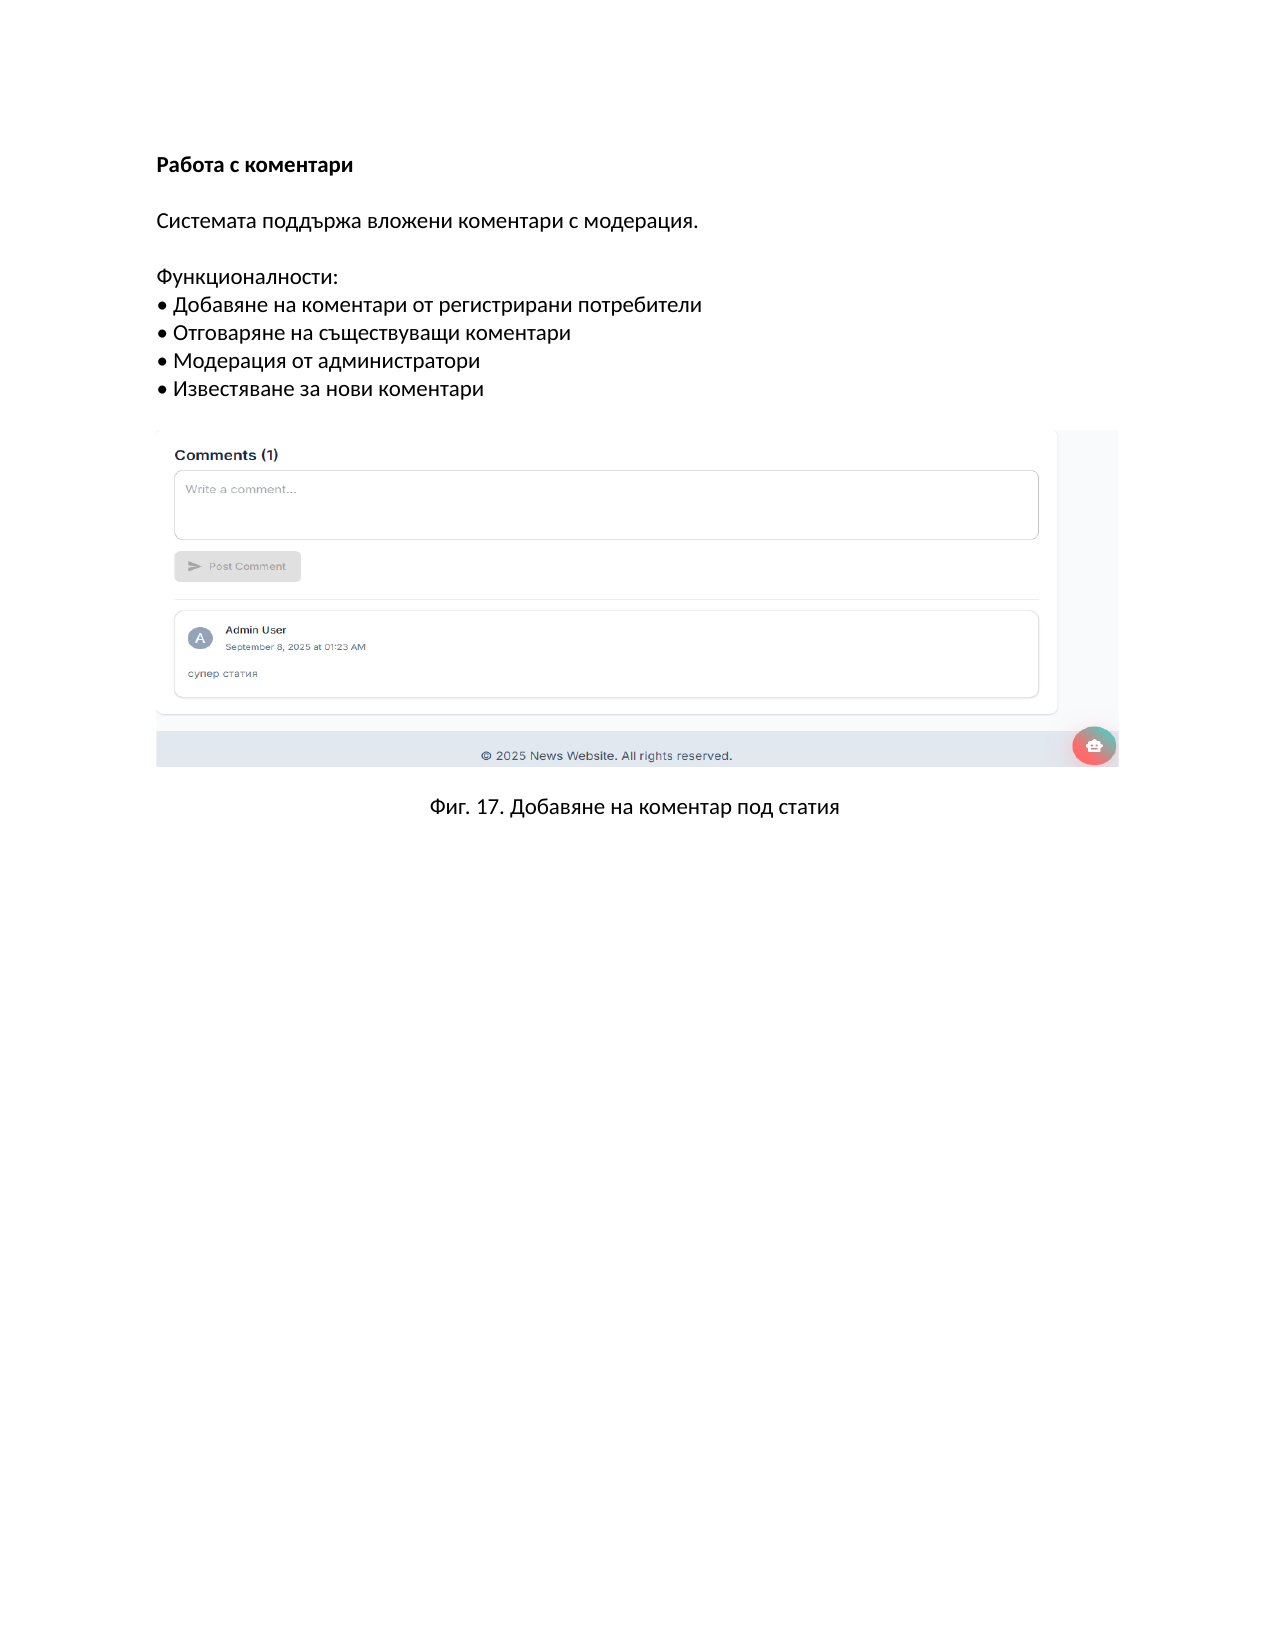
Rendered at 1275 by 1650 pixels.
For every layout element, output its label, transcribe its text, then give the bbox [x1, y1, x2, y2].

text Функционалности: [156, 262, 1118, 290]
text Системата поддържа вложени коментари с модерация. [156, 206, 1118, 234]
text • Модерация от администратори [156, 346, 1118, 374]
text • Добавяне на коментари от регистрирани потребители [156, 290, 1118, 318]
text • Отговаряне на съществуващи коментари [156, 318, 1118, 346]
picture [156, 430, 1119, 767]
text • Известяване за нови коментари [156, 374, 1118, 402]
text Фиг. 17. Добавяне на коментар под статия [156, 792, 1118, 878]
text Работа с коментари [156, 150, 1118, 178]
